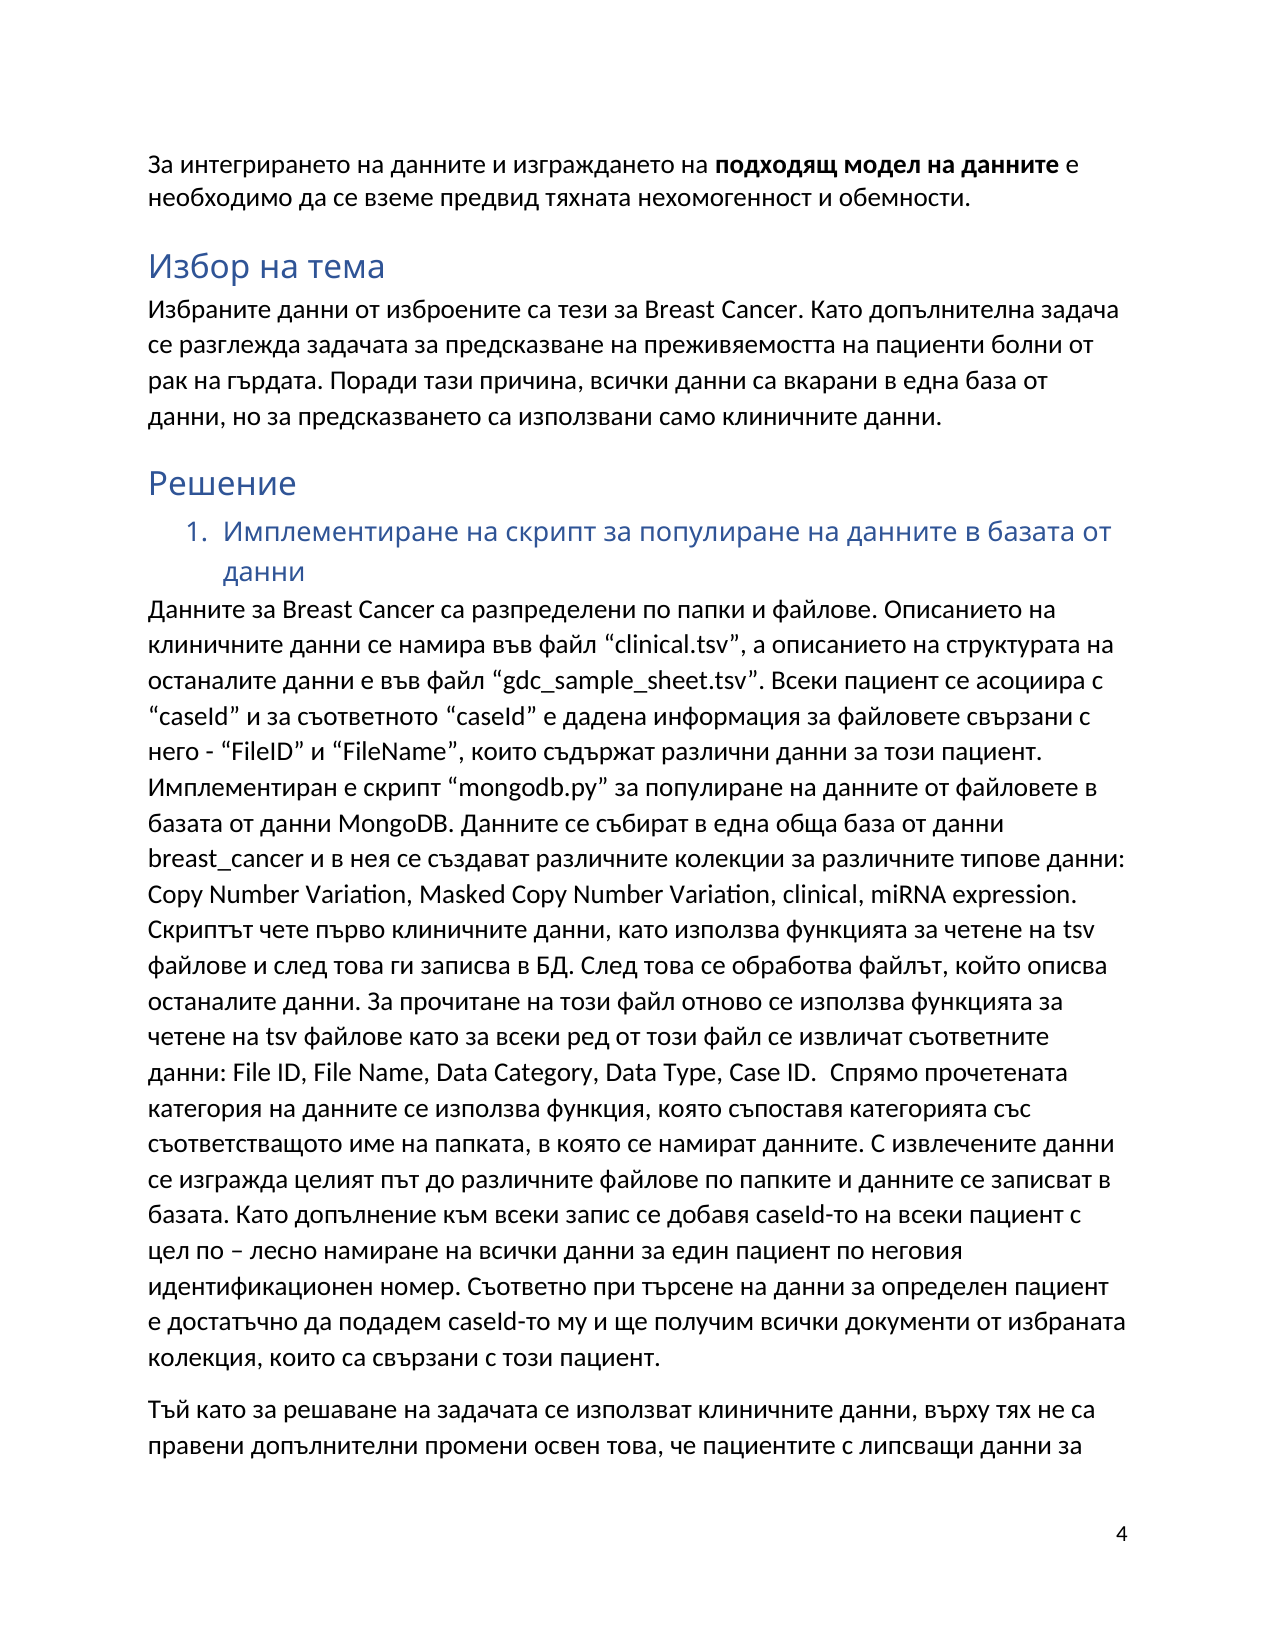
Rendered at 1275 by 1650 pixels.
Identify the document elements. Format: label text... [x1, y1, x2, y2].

subtitle Имплементиране на скрипт за популиране на данните в базата от данни [185, 512, 1127, 589]
subtitle Избор на тема [148, 243, 1127, 288]
subtitle Решение [148, 459, 1127, 505]
text За интегрирането на данните и изграждането на подходящ модел на данните е необходимо да се вземе предвид тяхната нехомогенност и обемности. [148, 148, 1127, 214]
text Избраните данни от изброените са тези за Breast Cancer. Като допълнителна задача се разглежда задачата за предсказване на преживяемостта на пациенти болни от рак на гърдата. Поради тази причина, всички данни са вкарани в една база от данни, но за предсказването са използвани само клиничните данни. [148, 292, 1127, 432]
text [148, 1392, 1127, 1461]
text Данните за Breast Cancer са разпределени по папки и файлове. Описанието на клиничните данни се намира във файл “clinical.tsv”, а описанието на структурата на останалите данни е във файл “gdc_sample_sheet.tsv”. Всеки пациент се асоциира с “caseId” и за съответното “caseId” е дадена информация за файловете свързани с него - “FileID” и “FileName”, които съдържат различни данни за този пациент. Имплементиран е скрипт “mongodb.py” за популиране на данните от файловете в базата от данни MongoDB. Данните се събират в една обща база от данни breast_cancer и в нея се създават различните колекции за различните типове данни: Copy Number Variation, Masked Copy Number Variation, clinical, miRNA expression. Скриптът чете първо клиничните данни, като използва функцията за четене на tsv файлове и след това ги записва в БД. След това се обработва файлът, който описва останалите данни. За прочитане на този файл отново се използва функцията за четене на tsv файлове като за всеки ред от този файл се извличат съответните данни: File ID, File Name, Data Category, Data Type, Case ID. Спрямо прочетената категория на данните се използва функция, която съпоставя категорията със съответстващото име на папката, в която се намират данните. С извлечените данни се изгражда целият път до различните файлове по папките и данните се записват в базата. Като допълнение към всеки запис се добавя caseId-то на всеки пациент с цел по – лесно намиране на всички данни за един пациент по неговия идентификационен номер. Съответно при търсене на данни за определен пациент е достатъчно да подадем caseId-то му и ще получим всички документи от избраната колекция, които са свързани с този пациент. [148, 592, 1127, 1373]
